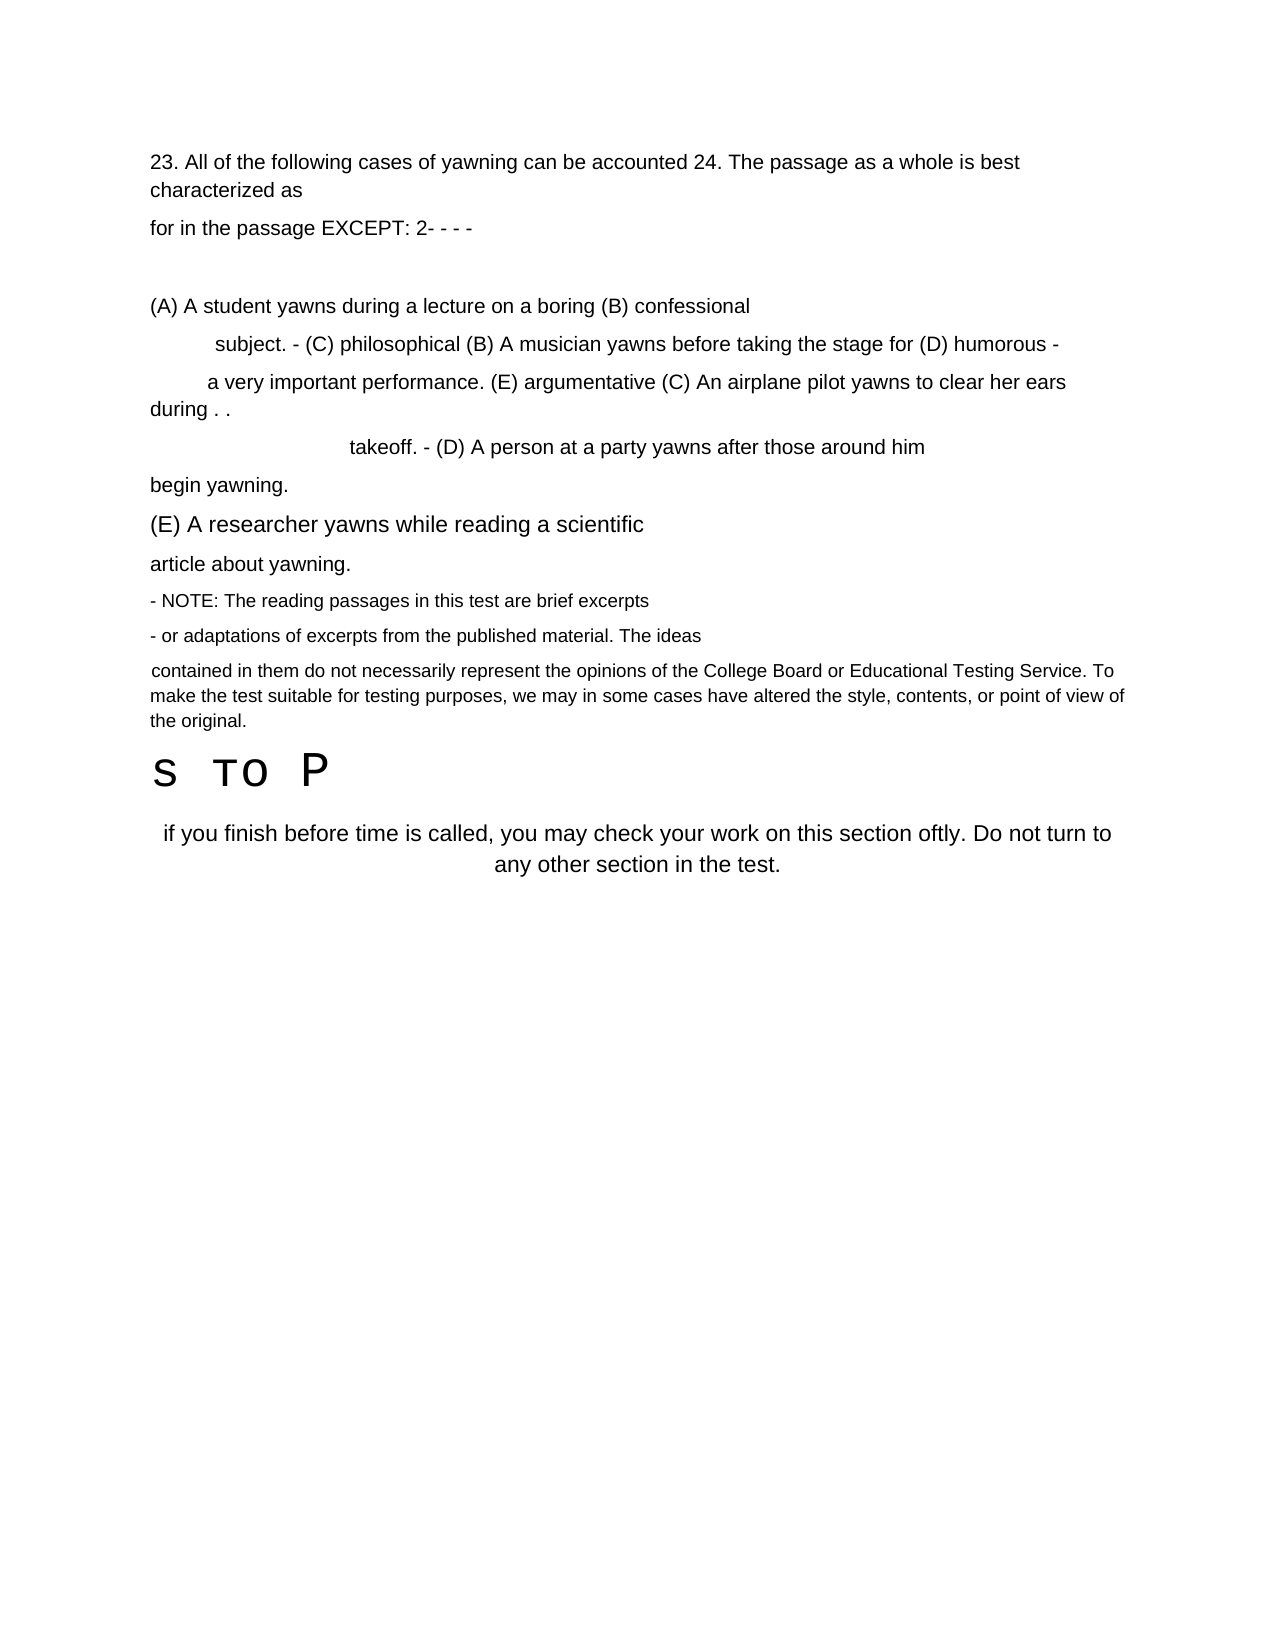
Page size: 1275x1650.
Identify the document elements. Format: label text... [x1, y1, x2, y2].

text a very important performance. (E) argumentative (C) An airplane pilot yawns to clear her ears during . . [150, 370, 1125, 421]
text subject. - (C) philosophical (B) A musician yawns before taking the stage for (D) humorous - [150, 332, 1125, 356]
text 23. All of the following cases of yawning can be accounted 24. The passage as a whole is best characterized as [150, 150, 1125, 201]
text - NOTE: The reading passages in this test are brief excerpts [150, 589, 1125, 611]
text for in the passage EXCEPT: 2- - - - [150, 215, 1125, 239]
text (E) A researcher yawns while reading a scientific [150, 511, 1125, 537]
text s то Р [150, 745, 1125, 801]
text (A) A student yawns during a lecture on a boring (B) confessional [150, 294, 1125, 318]
text if you finish before time is called, you may check your work on this section oftly. Do not turn to any other section in the test. [150, 820, 1125, 877]
text article about yawning. [150, 552, 1125, 576]
text contained in them do not necessarily represent the opinions of the College Board or Educational Testing Service. To make the test suitable for testing purposes, we may in some cases have altered the style, contents, or point of view of the original. [150, 660, 1125, 731]
text - or adaptations of excerpts from the published material. The ideas [150, 625, 1125, 646]
text begin yawning. [150, 473, 1125, 497]
text takeoff. - (D) A person at a party yawns after those around him [150, 435, 1125, 459]
